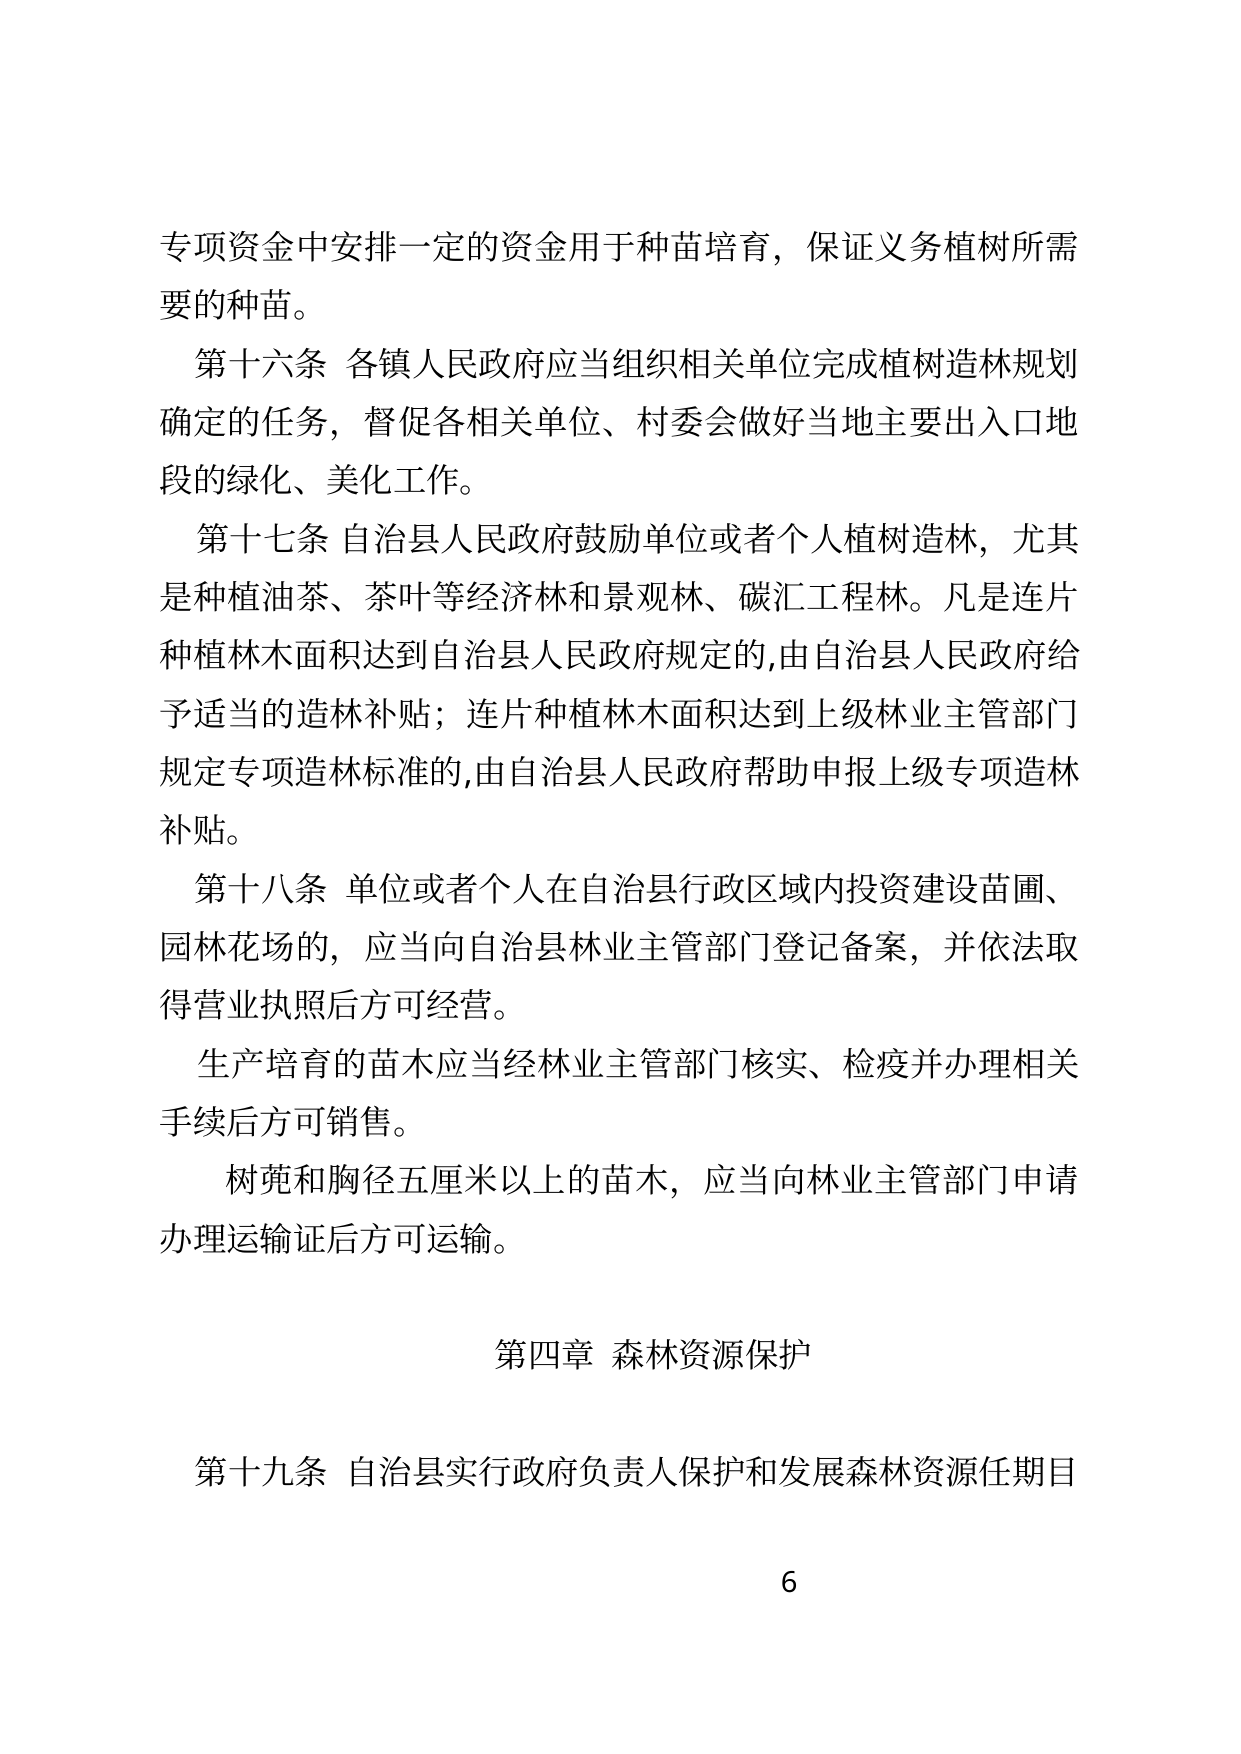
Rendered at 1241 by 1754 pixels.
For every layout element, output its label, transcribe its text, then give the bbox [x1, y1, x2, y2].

text 第十七条 自治县人民政府鼓励单位或者个人植树造林，尤其是种植油茶、茶叶等经济林和景观林、碳汇工程林。凡是连片种植林木面积达到自治县人民政府规定的,由自治县人民政府给予适当的造林补贴；连片种植林木面积达到上级林业主管部门规定专项造林标准的,由自治县人民政府帮助申报上级专项造林补贴。 [159, 504, 1081, 854]
text 第十六条 各镇人民政府应当组织相关单位完成植树造林规划确定的任务，督促各相关单位、村委会做好当地主要出入口地段的绿化、美化工作。 [159, 329, 1081, 504]
text 生产培育的苗木应当经林业主管部门核实、检疫并办理相关手续后方可销售。 [159, 1029, 1081, 1146]
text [159, 1438, 1081, 1496]
text 第四章 森林资源保护 [225, 1321, 1081, 1379]
text 第十八条 单位或者个人在自治县行政区域内投资建设苗圃、园林花场的，应当向自治县林业主管部门登记备案，并依法取得营业执照后方可经营。 [159, 854, 1081, 1029]
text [159, 213, 1081, 329]
text 树蔸和胸径五厘米以上的苗木，应当向林业主管部门申请办理运输证后方可运输。 [159, 1146, 1081, 1263]
